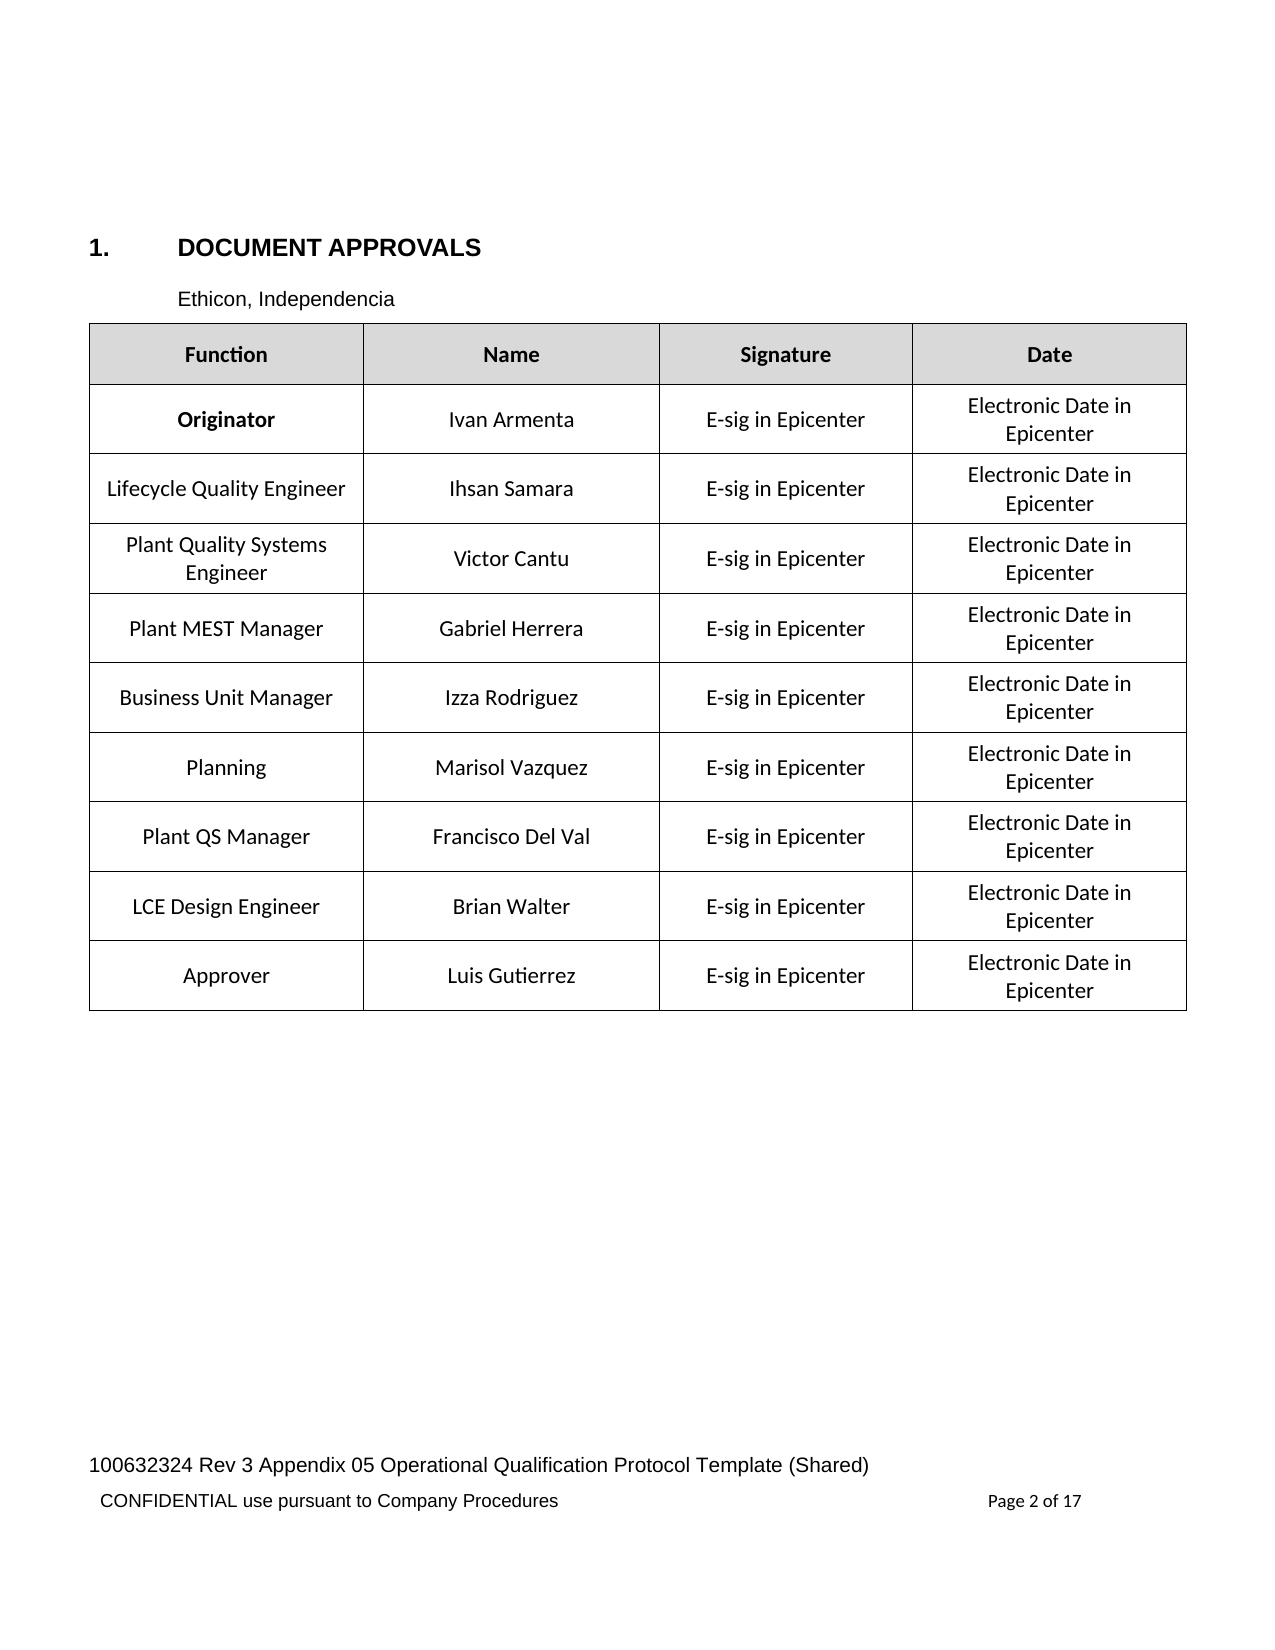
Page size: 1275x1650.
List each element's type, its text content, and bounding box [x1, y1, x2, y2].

table_cell E-sig in Epicenter [660, 733, 912, 801]
table_header Date [913, 324, 1186, 384]
table_cell E-sig in Epicenter [660, 802, 912, 871]
table_cell E-sig in Epicenter [660, 872, 912, 940]
table_header Signature [660, 324, 912, 384]
table_cell Electronic Date in Epicenter [913, 663, 1186, 732]
table_cell Electronic Date in Epicenter [913, 524, 1186, 592]
table_cell Originator [90, 385, 363, 453]
table_cell Lifecycle Quality Engineer [90, 454, 363, 523]
table_cell Izza Rodriguez [364, 663, 659, 732]
table_cell Electronic Date in Epicenter [913, 385, 1186, 453]
table_cell Electronic Date in Epicenter [913, 941, 1186, 1010]
table_cell Marisol Vazquez [364, 733, 659, 801]
table_cell Electronic Date in Epicenter [913, 594, 1186, 662]
table_cell Luis Gutierrez [364, 941, 659, 1010]
table_cell Brian Walter [364, 872, 659, 940]
table_cell Electronic Date in Epicenter [913, 454, 1186, 523]
table_cell Planning [90, 733, 363, 801]
table_cell Plant QS Manager [90, 802, 363, 871]
table_cell Plant Quality Systems Engineer [90, 524, 363, 592]
table_cell E-sig in Epicenter [660, 594, 912, 662]
table_cell LCE Design Engineer [90, 872, 363, 940]
table_cell E-sig in Epicenter [660, 454, 912, 523]
table_cell Electronic Date in Epicenter [913, 802, 1186, 871]
table_cell Ivan Armenta [364, 385, 659, 453]
table_cell Victor Cantu [364, 524, 659, 592]
table_cell Gabriel Herrera [364, 594, 659, 662]
subtitle Document Approvals [89, 233, 1186, 262]
table_cell Plant MEST Manager [90, 594, 363, 662]
table_cell E-sig in Epicenter [660, 941, 912, 1010]
text Ethicon, Independencia [177, 287, 1186, 311]
table_cell Approver [90, 941, 363, 1010]
table_cell Business Unit Manager [90, 663, 363, 732]
table_cell E-sig in Epicenter [660, 524, 912, 592]
table_header Function [90, 324, 363, 384]
table_header Name [364, 324, 659, 384]
table_cell Electronic Date in Epicenter [913, 872, 1186, 940]
table_cell Francisco Del Val [364, 802, 659, 871]
table_cell E-sig in Epicenter [660, 385, 912, 453]
table_cell E-sig in Epicenter [660, 663, 912, 732]
table_cell Ihsan Samara [364, 454, 659, 523]
table_cell Electronic Date in Epicenter [913, 733, 1186, 801]
